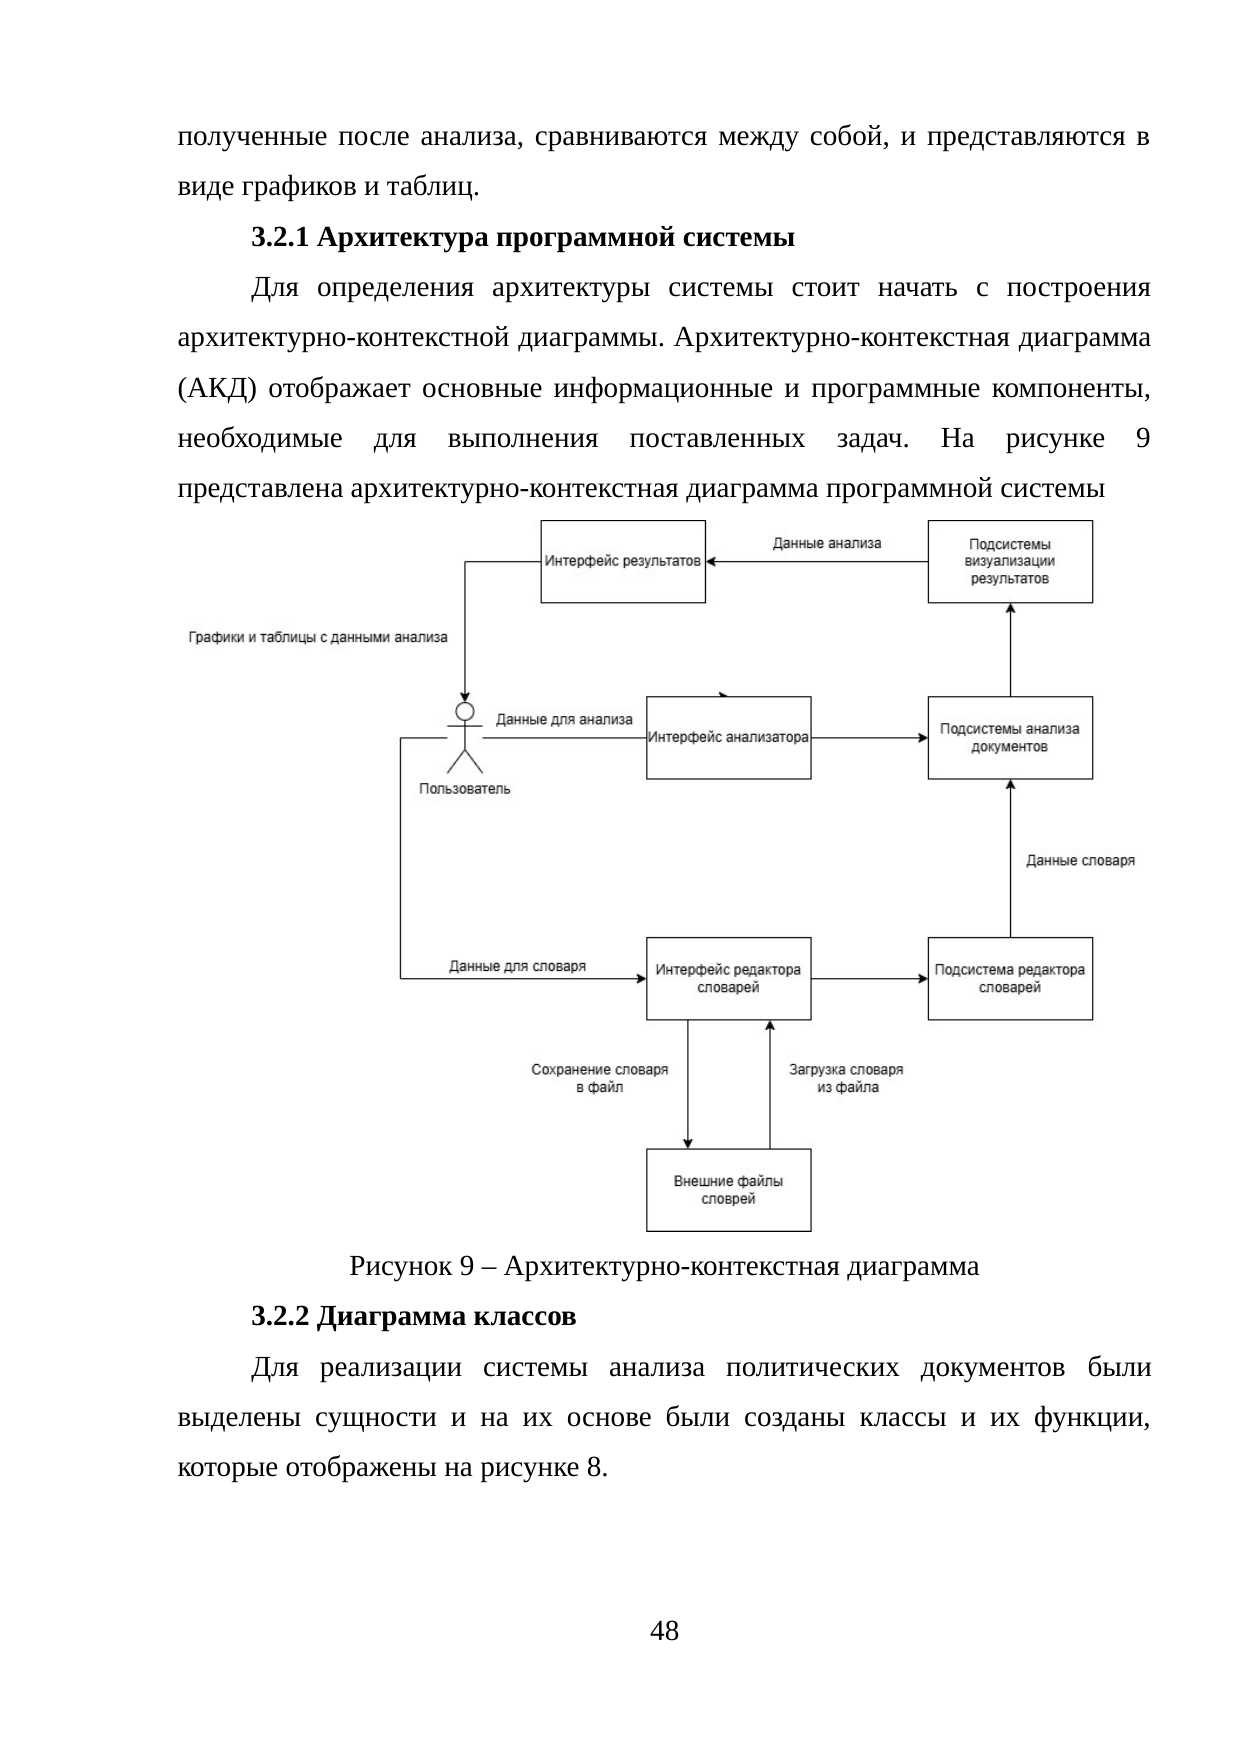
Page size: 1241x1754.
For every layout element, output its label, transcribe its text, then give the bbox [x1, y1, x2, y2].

picture [177, 520, 1152, 1232]
text Для определения архитектуры системы стоит начать с построения архитектурно-контекстной диаграммы. Архитектурно-контекстная диаграмма (АКД) отображает основные информационные и программные компоненты, необходимые для выполнения поставленных задач. На рисунке 9 представлена архитектурно-контекстная диаграмма программной системы [177, 269, 1152, 504]
text Рисунок 9 – Архитектурно-контекстная диаграмма [177, 1248, 1152, 1282]
text Для реализации системы анализа политических документов были выделены сущности и на их основе были созданы классы и их функции, которые отображены на рисунке 8. [177, 1349, 1152, 1483]
subtitle 3.2.2 Диаграмма классов [177, 1298, 1152, 1332]
subtitle 3.2.1 Архитектура программной системы [177, 219, 1152, 252]
